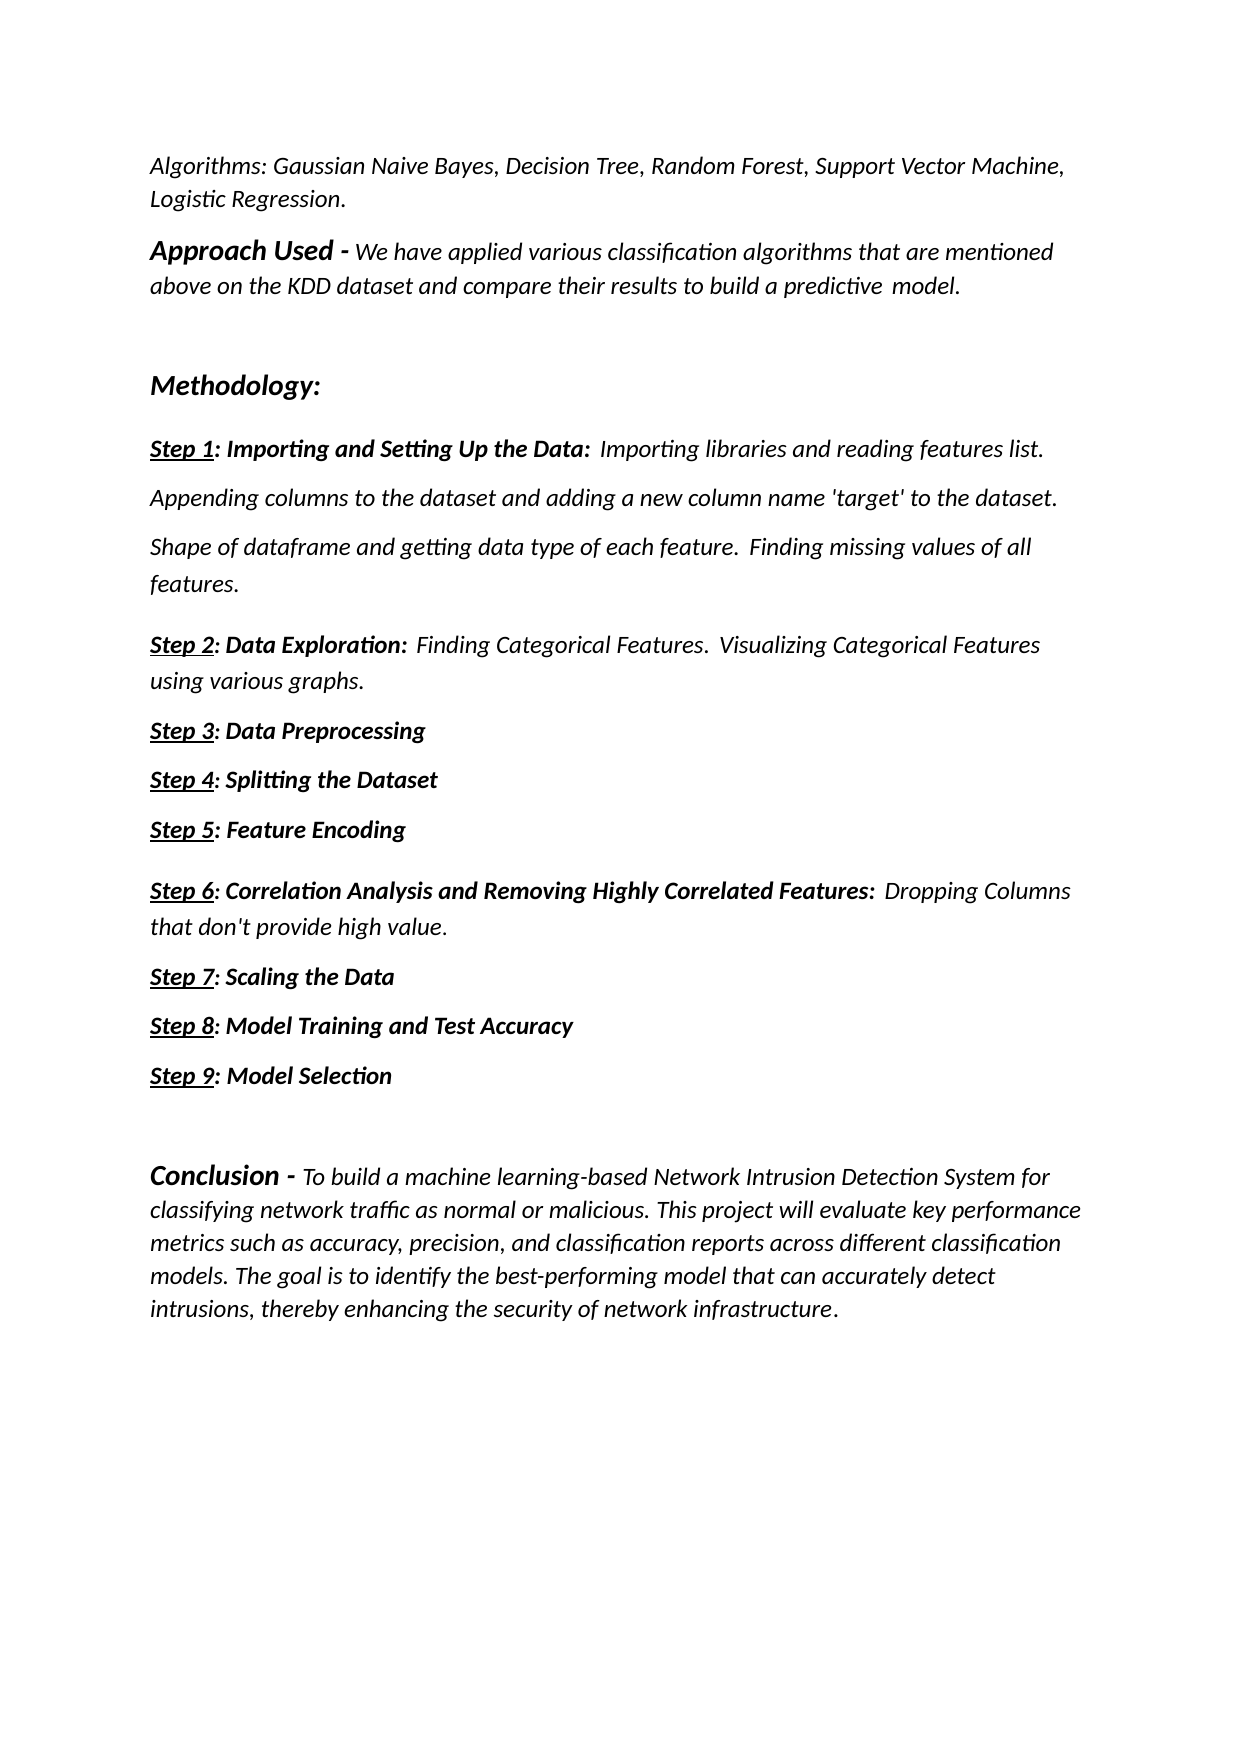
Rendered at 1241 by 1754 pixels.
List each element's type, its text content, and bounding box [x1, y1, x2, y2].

text Step 4: Splitting the Dataset [150, 764, 1090, 795]
text Approach Used - We have applied various classification algorithms that are mentioned above on the KDD dataset and compare their results to build a predictive model. [150, 232, 1090, 301]
text Algorithms: Gaussian Naive Bayes, Decision Tree, Random Forest, Support Vector Machine, Logistic Regression. [150, 150, 1090, 213]
text Step 7: Scaling the Data [150, 961, 1090, 991]
text Step 2: Data Exploration: Finding Categorical Features. Visualizing Categorical Features using various graphs. [150, 617, 1090, 696]
text Step 9: Model Selection [150, 1060, 1090, 1091]
text Methodology: [150, 367, 1090, 403]
text Conclusion - To build a machine learning-based Network Intrusion Detection System for classifying network traffic as normal or malicious. This project will evaluate key performance metrics such as accuracy, precision, and classification reports across different classification models. The goal is to identify the best-performing model that can accurately detect intrusions, thereby enhancing the security of network infrastructure. [150, 1157, 1090, 1324]
text Step 8: Model Training and Test Accuracy [150, 1011, 1090, 1041]
text Step 1: Importing and Setting Up the Data: Importing libraries and reading features list. Appending columns to the dataset and adding a new column name 'target' to the dataset. Shape of dataframe and getting data type of each feature. Finding missing values of all features. [150, 422, 1090, 598]
text Step 5: Feature Encoding [150, 814, 1090, 844]
text Step 3: Data Preprocessing [150, 715, 1090, 745]
text Step 6: Correlation Analysis and Removing Highly Correlated Features: Dropping Columns that don't provide high value. [150, 863, 1090, 942]
